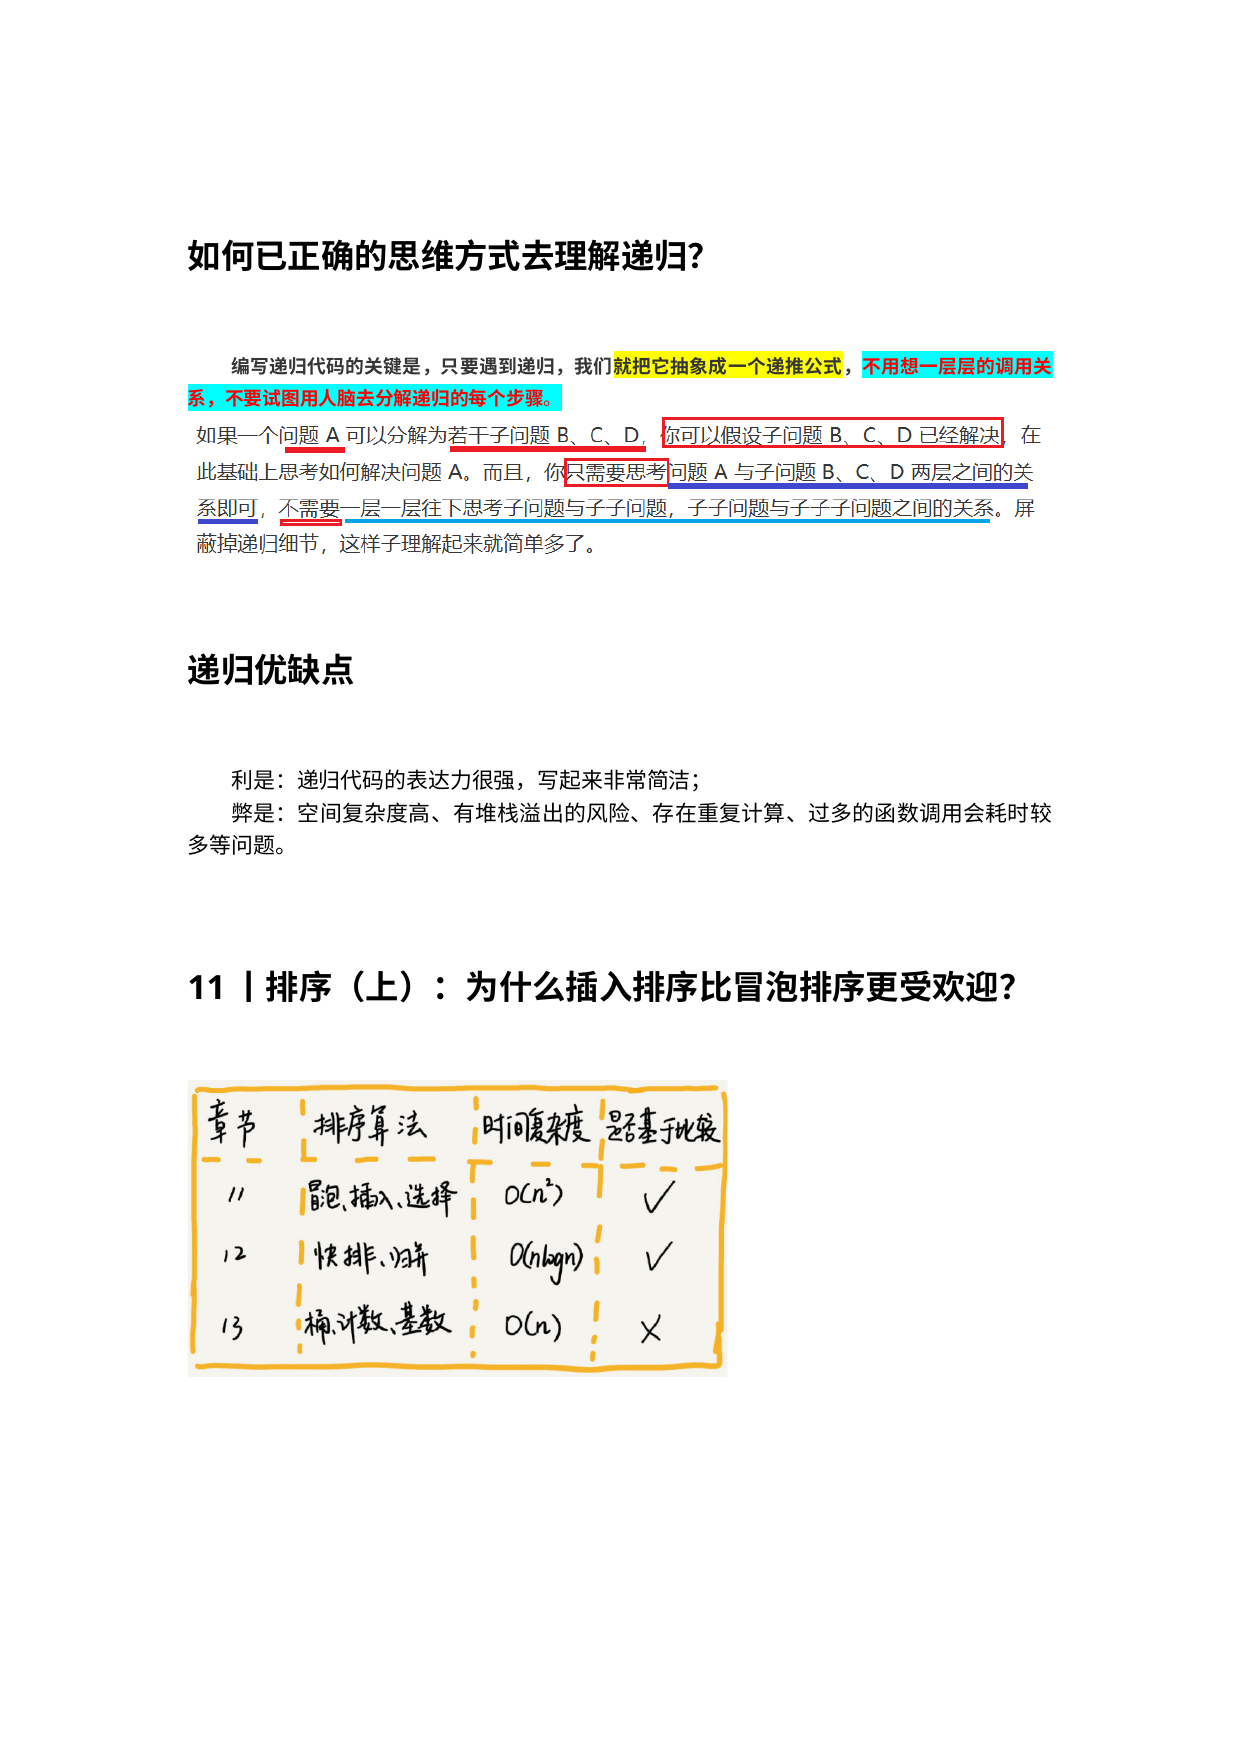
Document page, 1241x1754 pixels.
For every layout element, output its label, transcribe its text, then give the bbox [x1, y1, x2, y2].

picture [187, 1080, 728, 1377]
subtitle 如何已正确的思维方式去理解递归？ [187, 222, 1053, 287]
text 利是：递归代码的表达力很强，写起来非常简洁； [187, 763, 1053, 796]
text 弊是：空间复杂度高、有堆栈溢出的风险、存在重复计算、过多的函数调用会耗时较多等问题。 [187, 796, 1053, 861]
subtitle 11丨排序（上）：为什么插入排序比冒泡排序更受欢迎？ [187, 953, 1053, 1018]
picture [187, 413, 1049, 558]
text 编写递归代码的关键是，只要遇到递归，我们就把它抽象成一个递推公式，不用想一层层的调用关系，不要试图用人脑去分解递归的每个步骤。 [187, 349, 1053, 414]
subtitle 递归优缺点 [187, 636, 1053, 701]
